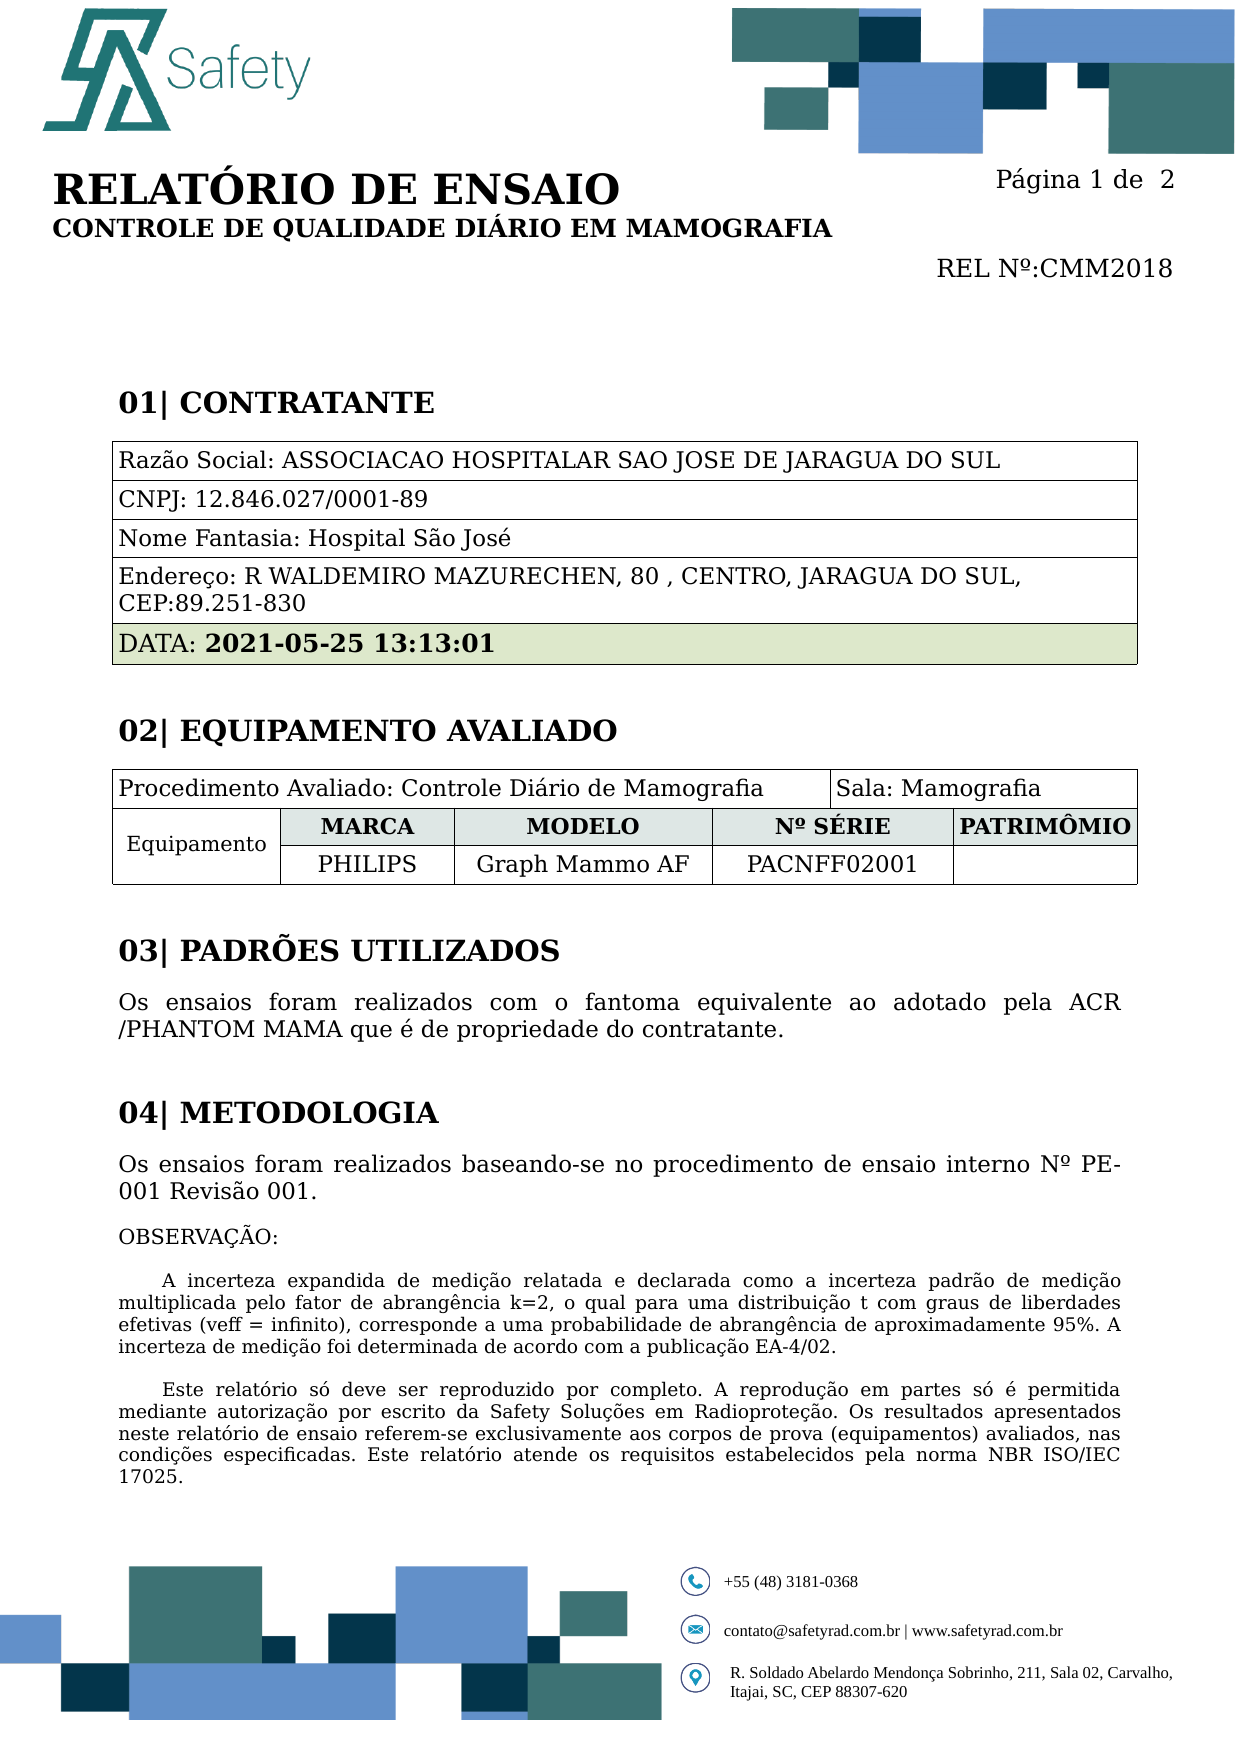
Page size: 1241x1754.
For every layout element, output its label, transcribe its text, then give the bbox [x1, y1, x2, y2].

table_cell DATA: 2021-05-25 13:13:01 [113, 624, 1137, 664]
table_cell Graph Mammo AF [455, 846, 712, 884]
table_cell [954, 846, 1137, 884]
table_cell PACNFF02001 [713, 846, 953, 884]
picture [0, 1566, 662, 1720]
text 01| CONTRATANTE [118, 386, 1122, 420]
table_cell Endereço: R WALDEMIRO MAZURECHEN, 80 , CENTRO, JARAGUA DO SUL, CEP:89.251-830 [113, 558, 1137, 622]
table_cell PHILIPS [281, 846, 454, 884]
table_cell MODELO [455, 809, 712, 845]
table_cell Nome Fantasia: Hospital São José [113, 520, 1137, 557]
table_header Procedimento Avaliado: Controle Diário de Mamografia [113, 770, 830, 808]
text 02| EQUIPAMENTO AVALIADO [118, 714, 1122, 748]
text OBSERVAÇÃO: [118, 1225, 1122, 1250]
text Os ensaios foram realizados com o fantoma equivalente ao adotado pela ACR /PHANTOM MAMA que é de propriedade do contratante. [118, 989, 1122, 1042]
picture [680, 1614, 710, 1644]
table_cell Nº SÉRIE [713, 809, 953, 845]
table_header Razão Social: ASSOCIACAO HOSPITALAR SAO JOSE DE JARAGUA DO SUL [113, 442, 1137, 480]
text 03| PADRÕES UTILIZADOS [118, 934, 1122, 968]
text A incerteza expandida de medição relatada e declarada como a incerteza padrão de medição multiplicada pelo fator de abrangência k=2, o qual para uma distribuição t com graus de liberdades efetivas (veff = infinito), corresponde a uma probabilidade de abrangência de aproximadamente 95%. A incerteza de medição foi determinada de acordo com a publicação EA-4/02. [118, 1271, 1122, 1358]
table_cell MARCA [281, 809, 454, 845]
text Este relatório só deve ser reproduzido por completo. A reprodução em partes só é permitida mediante autorização por escrito da Safety Soluções em Radioproteção. Os resultados apresentados neste relatório de ensaio referem-se exclusivamente aos corpos de prova (equipamentos) avaliados, nas condições especificadas. Este relatório atende os requisitos estabelecidos pela norma NBR ISO/IEC 17025. [118, 1379, 1122, 1488]
text 04| METODOLOGIA [118, 1096, 1122, 1130]
picture [731, 8, 1235, 154]
table_cell PATRIMÔMIO [954, 809, 1137, 845]
table_cell Equipamento [113, 809, 280, 884]
table_header Sala: Mamografia [831, 770, 1137, 808]
table_cell CNPJ: 12.846.027/0001-89 [113, 481, 1137, 518]
picture [42, 8, 311, 131]
text Os ensaios foram realizados baseando-se no procedimento de ensaio interno Nº PE-001 Revisão 001. [118, 1151, 1122, 1204]
picture [680, 1663, 710, 1693]
picture [680, 1566, 710, 1596]
